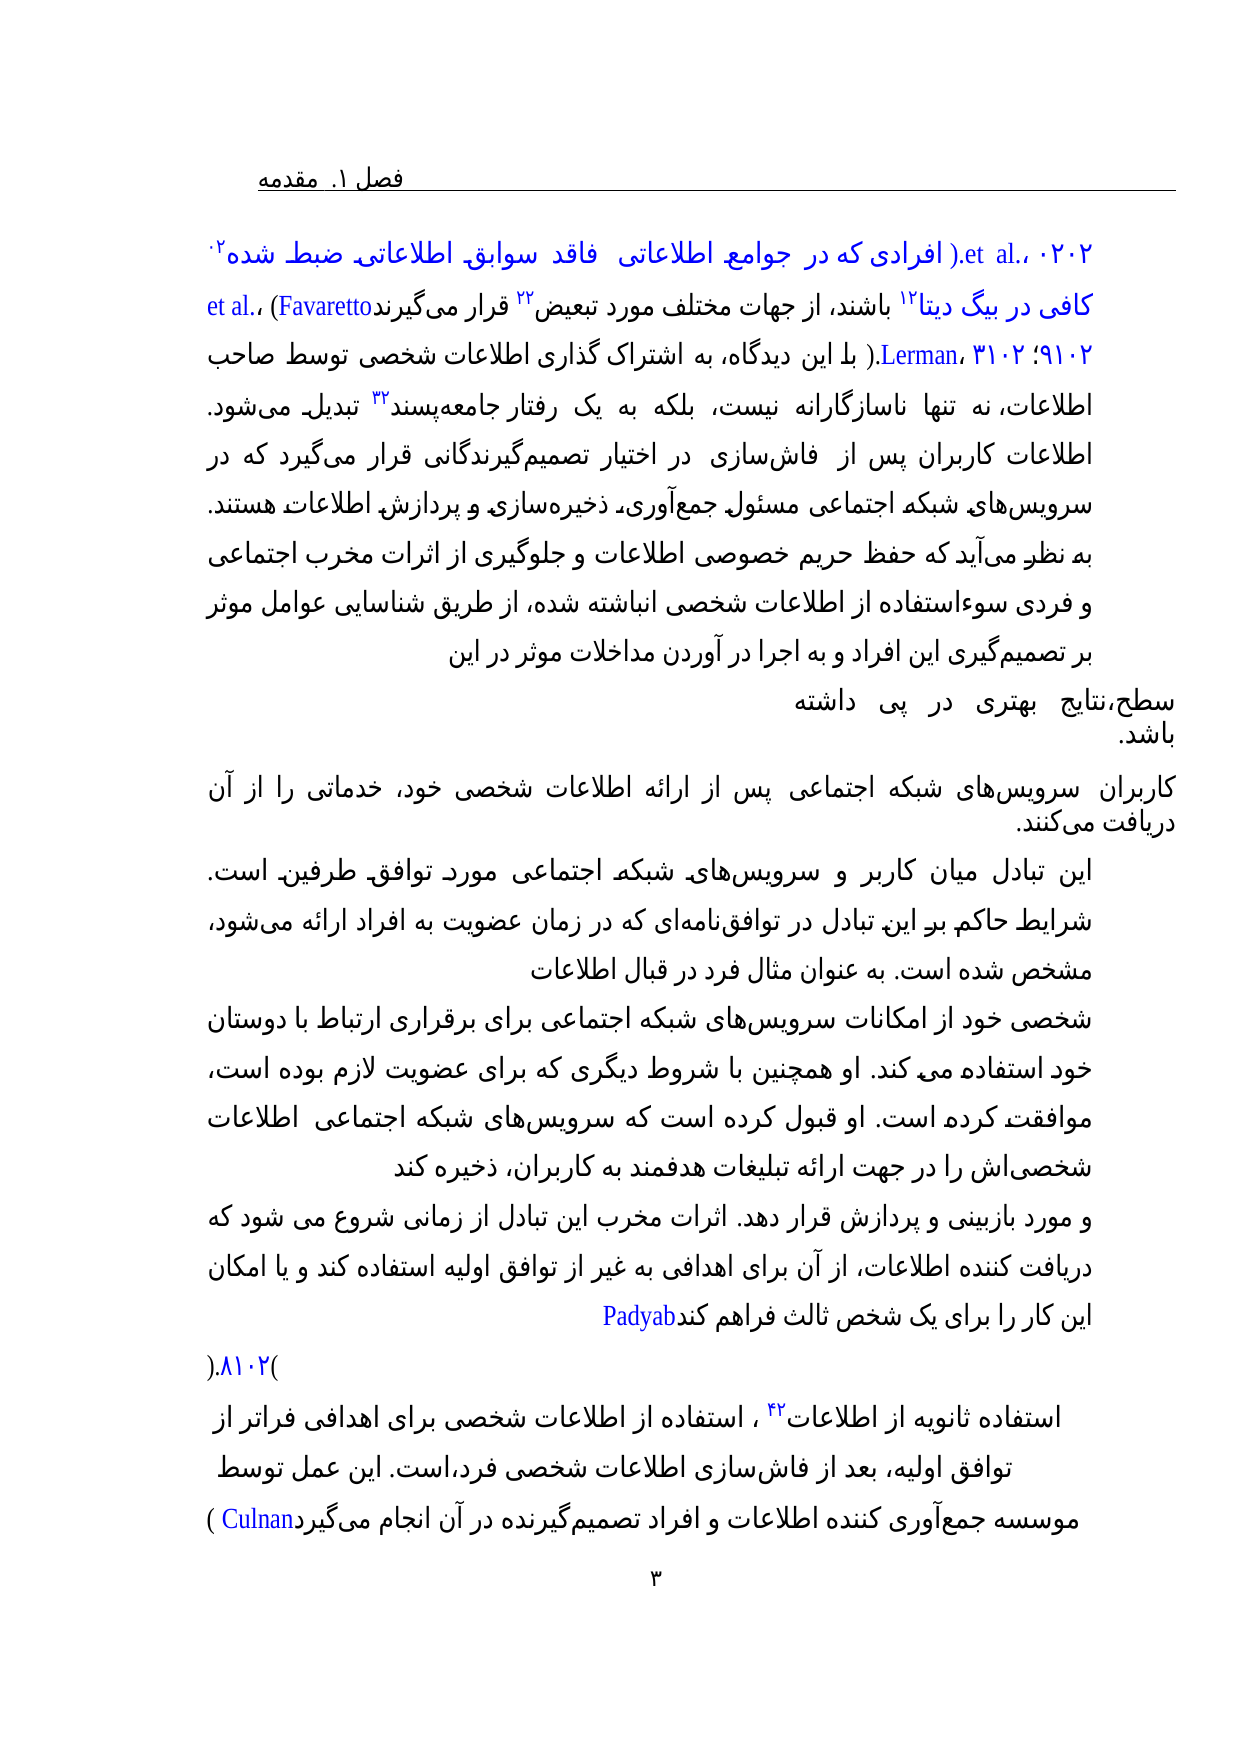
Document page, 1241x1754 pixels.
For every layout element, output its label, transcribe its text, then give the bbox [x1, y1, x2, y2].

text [207, 1348, 1093, 1534]
text et al.، ۰۲۰۲.( اﻓﺮادی ﮐﻪ در ﺟﻮاﻣﻊ اﻃﻼﻋﺎﺗﯽ ﻓﺎﻗﺪ ﺳﻮاﺑﻖ اﻃﻼﻋﺎﺗﯽ ﺿﺒﻂ ﺷﺪه۰۲ ﮐﺎﻓﯽ در ﺑﯿﮓ دﯾﺘﺎ۱۲ ﺑﺎﺷﻨﺪ، از ﺟﻬﺎت ﻣﺨﺘﻠﻒ ﻣﻮرد ﺗﺒﻌﯿﺾ۲۲ ﻗﺮار ﻣﯽﮔﯿﺮﻧﺪFavaretto) et al.، ۹۱۰۲؛ Lerman، ۳۱۰۲.( ﺑﺎ اﯾﻦ دﯾﺪﮔﺎه، ﺑﻪ اﺷﺘﺮاک ﮔﺬاری اﻃﻼﻋﺎت ﺷﺨﺼﯽ ﺗﻮﺳﻂ ﺻﺎﺣﺐ اﻃﻼﻋﺎت، ﻧﻪ ﺗﻨﻬﺎ ﻧﺎﺳﺎزﮔﺎراﻧﻪ ﻧﯿﺴﺖ، ﺑﻠﮑﻪ ﺑﻪ ﯾﮏ رﻓﺘﺎر ﺟﺎﻣﻌﻪﭘﺴﻨﺪ۳۲ ﺗﺒﺪﯾﻞ ﻣﯽﺷﻮد. اﻃﻼﻋﺎت ﮐﺎرﺑﺮان ﭘﺲ از ﻓﺎشﺳﺎزی در اﺧﺘﯿﺎر ﺗﺼﻤﯿﻢﮔﯿﺮﻧﺪﮔﺎﻧﯽ ﻗﺮار ﻣﯽﮔﯿﺮد ﮐﻪ در ﺳﺮوﯾﺲﻫﺎی ﺷﺒﮑﻪ اﺟﺘﻤﺎﻋﯽ ﻣﺴﺌﻮل ﺟﻤﻊآوری، ذﺧﯿﺮهﺳﺎزی و ﭘﺮدازش اﻃﻼﻋﺎت ﻫﺴﺘﻨﺪ. ﺑﻪ ﻧﻈﺮ ﻣﯽآﯾﺪ ﮐﻪ ﺣﻔﻆ ﺣﺮﯾﻢ ﺧﺼﻮﺻﯽ اﻃﻼﻋﺎت و ﺟﻠﻮﮔﯿﺮی از اﺛﺮات ﻣﺨﺮب اﺟﺘﻤﺎﻋﯽ و ﻓﺮدی ﺳﻮءاﺳﺘﻔﺎده از اﻃﻼﻋﺎت ﺷﺨﺼﯽ اﻧﺒﺎﺷﺘﻪ ﺷﺪه، از ﻃﺮﯾﻖ ﺷﻨﺎﺳﺎﯾﯽ ﻋﻮاﻣﻞ ﻣﻮﺛﺮ ﺑﺮ ﺗﺼﻤﯿﻢﮔﯿﺮی اﯾﻦ اﻓﺮاد و ﺑﻪ اﺟﺮا در آوردن ﻣﺪاﺧﻼت ﻣﻮﺛﺮ در اﯾﻦ [207, 235, 1093, 668]
text ﺳﻄﺢ،ﻧﺘﺎﯾﺞ ﺑﻬﺘﺮی در ﭘﯽ داﺷﺘﻪ ﺑﺎﺷﺪ. [793, 684, 1176, 750]
text ﮐﺎرﺑﺮان ﺳﺮوﯾﺲﻫﺎی ﺷﺒﮑﻪ اﺟﺘﻤﺎﻋﯽ ﭘﺲ از اراﺋﻪ اﻃﻼﻋﺎت ﺷﺨﺼﯽ ﺧﻮد، ﺧﺪﻣﺎﺗﯽ را از آن درﯾﺎﻓﺖ ﻣﯽﮐﻨﻨﺪ. [207, 770, 1176, 837]
text و ﻣﻮرد ﺑﺎزﺑﯿﻨﯽ و ﭘﺮدازش ﻗﺮار دﻫﺪ. اﺛﺮات ﻣﺨﺮب اﯾﻦ ﺗﺒﺎدل از زﻣﺎﻧﯽ ﺷﺮوع ﻣﯽ ﺷﻮد ﮐﻪ درﯾﺎﻓﺖ ﮐﻨﻨﺪه اﻃﻼﻋﺎت، از آن ﺑﺮای اﻫﺪاﻓﯽ ﺑﻪ ﻏﯿﺮ از ﺗﻮاﻓﻖ اوﻟﯿﻪ اﺳﺘﻔﺎده ﮐﻨﺪ و ﯾﺎ اﻣﮑﺎن اﯾﻦ ﮐﺎر را ﺑﺮای ﯾﮏ ﺷﺨﺺ ﺛﺎﻟﺚ ﻓﺮاﻫﻢ ﮐﻨﺪPadyab [207, 1199, 1093, 1332]
text اﯾﻦ ﺗﺒﺎدل ﻣﯿﺎن ﮐﺎرﺑﺮ و ﺳﺮوﯾﺲﻫﺎی ﺷﺒﮑﻪ اﺟﺘﻤﺎﻋﯽ ﻣﻮرد ﺗﻮاﻓﻖ ﻃﺮﻓﯿﻦ اﺳﺖ. ﺷﺮاﯾﻂ ﺣﺎﮐﻢ ﺑﺮ اﯾﻦ ﺗﺒﺎدل در ﺗﻮاﻓﻖﻧﺎﻣﻪای ﮐﻪ در زﻣﺎن ﻋﻀﻮﯾﺖ ﺑﻪ اﻓﺮاد اراﺋﻪ ﻣﯽﺷﻮد، ﻣﺸﺨﺺ ﺷﺪه اﺳﺖ. ﺑﻪ ﻋﻨﻮان ﻣﺜﺎل ﻓﺮد در ﻗﺒﺎل اﻃﻼﻋﺎت [207, 853, 1093, 986]
text ﻓﺼﻞ ۱. ﻣﻘﺪﻣﻪ [207, 163, 1176, 194]
text ﺷﺨﺼﯽ ﺧﻮد از اﻣﮑﺎﻧﺎت ﺳﺮوﯾﺲﻫﺎی ﺷﺒﮑﻪ اﺟﺘﻤﺎﻋﯽ ﺑﺮای ﺑﺮﻗﺮاری ارﺗﺒﺎط ﺑﺎ دوﺳﺘﺎن ﺧﻮد اﺳﺘﻔﺎده ﻣﯽ ﮐﻨﺪ. او ﻫﻤﭽﻨﯿﻦ ﺑﺎ ﺷﺮوط دﯾﮕﺮی ﮐﻪ ﺑﺮای ﻋﻀﻮﯾﺖ ﻻزم ﺑﻮده اﺳﺖ، ﻣﻮاﻓﻘﺖ ﮐﺮده اﺳﺖ. او ﻗﺒﻮل ﮐﺮده اﺳﺖ ﮐﻪ ﺳﺮوﯾﺲﻫﺎی ﺷﺒﮑﻪ اﺟﺘﻤﺎﻋﯽ اﻃﻼﻋﺎت ﺷﺨﺼﯽاش را در ﺟﻬﺖ اراﺋﻪ ﺗﺒﻠﯿﻐﺎت ﻫﺪﻓﻤﻨﺪ ﺑﻪ ﮐﺎرﺑﺮان، ذﺧﯿﺮه ﮐﻨﺪ [207, 1001, 1093, 1183]
